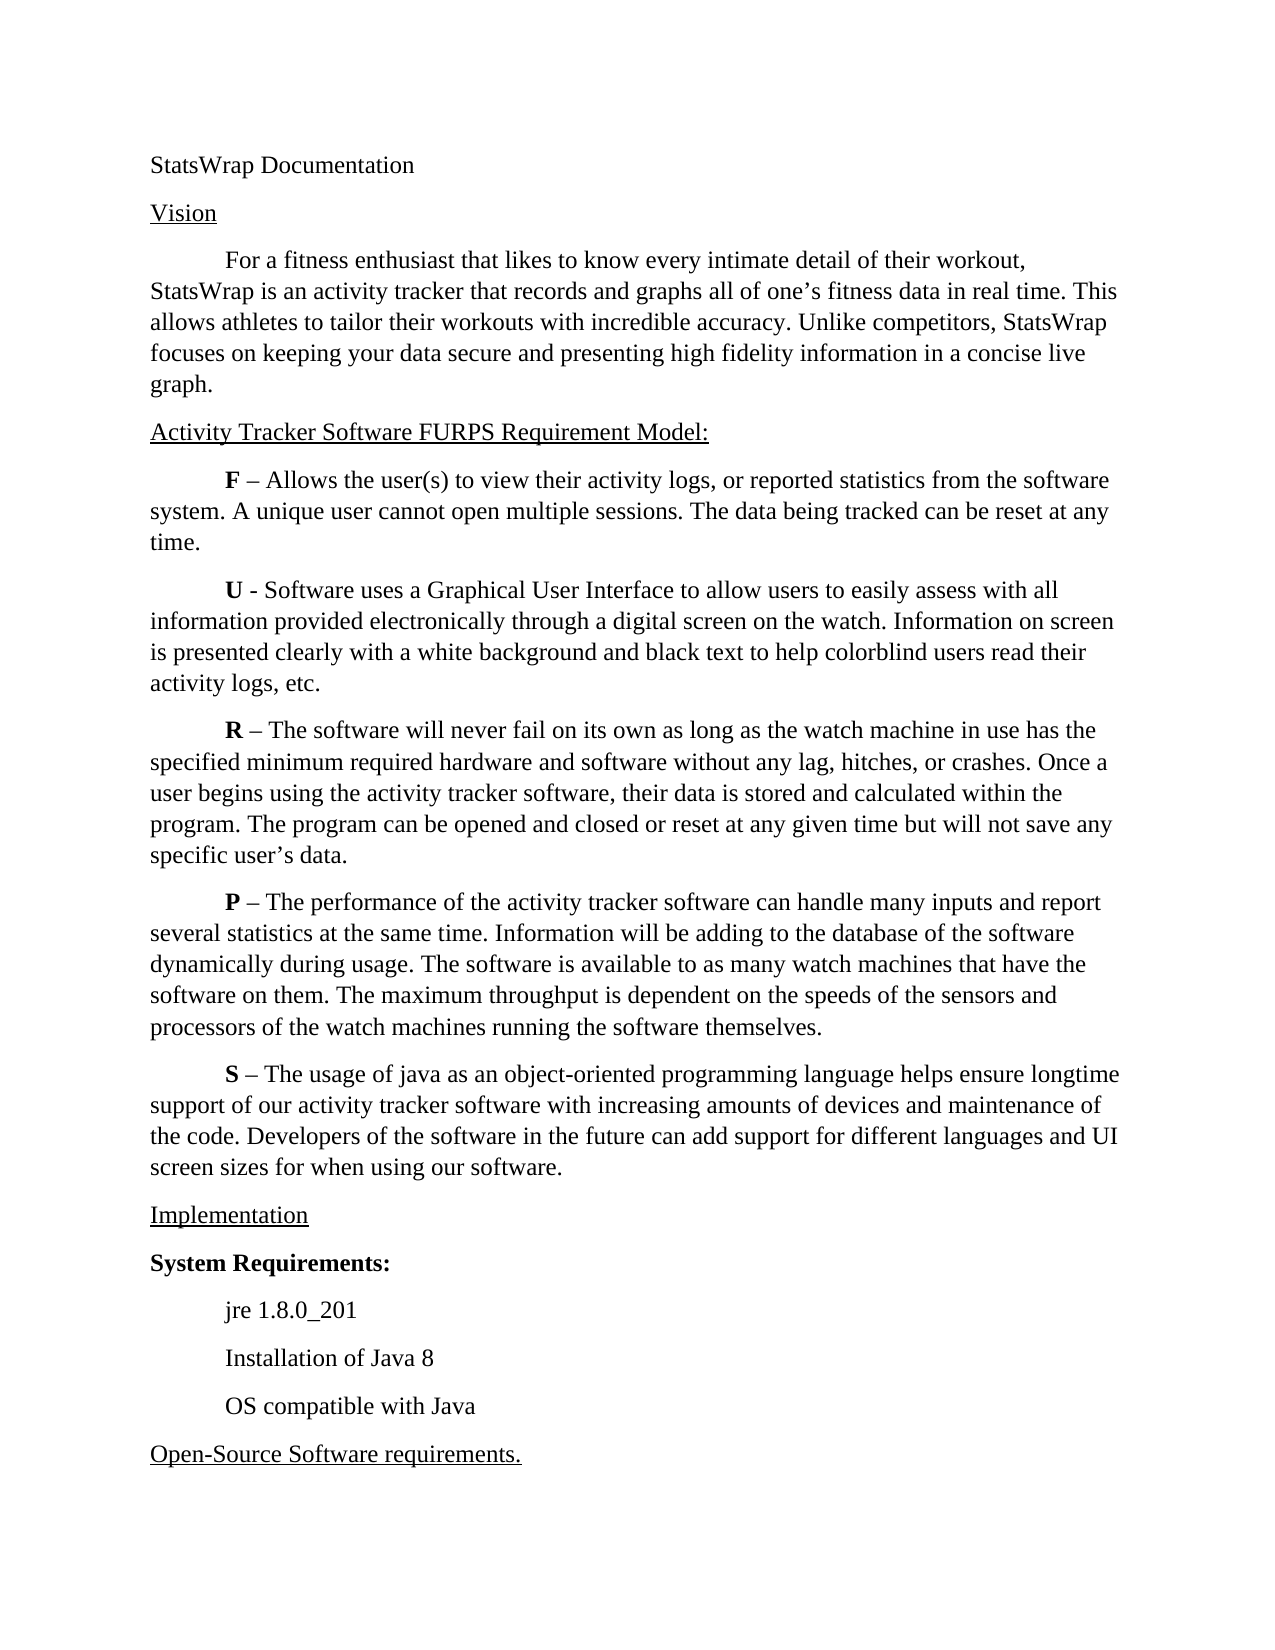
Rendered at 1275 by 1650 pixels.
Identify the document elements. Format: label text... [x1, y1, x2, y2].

text Vision [150, 198, 1125, 226]
text System Requirements: [150, 1248, 1125, 1277]
text S – The usage of java as an object-oriented programming language helps ensure longtime support of our activity tracker software with increasing amounts of devices and maintenance of the code. Developers of the software in the future can add support for different languages and UI screen sizes for when using our software. [150, 1059, 1125, 1181]
text Installation of Java 8 [150, 1343, 1125, 1372]
text OS compatible with Java [150, 1391, 1125, 1420]
text Implementation [150, 1200, 1125, 1229]
text StatsWrap Documentation [150, 150, 1125, 179]
text jre 1.8.0_201 [150, 1296, 1125, 1324]
text F – Allows the user(s) to view their activity logs, or reported statistics from the software system. A unique user cannot open multiple sessions. The data being tracked can be reset at any time. [150, 465, 1125, 556]
text For a fitness enthusiast that likes to know every intimate detail of their workout, StatsWrap is an activity tracker that records and graphs all of one’s fitness data in real time. This allows athletes to tailor their workouts with incredible accuracy. Unlike competitors, StatsWrap focuses on keeping your data secure and presenting high fidelity information in a concise live graph. [150, 245, 1125, 398]
text Activity Tracker Software FURPS Requirement Model: [150, 417, 1125, 446]
text R – The software will never fail on its own as long as the watch machine in use has the specified minimum required hardware and software without any lag, hitches, or crashes. Once a user begins using the activity tracker software, their data is stored and calculated within the program. The program can be opened and closed or reset at any given time but will not save any specific user’s data. [150, 716, 1125, 868]
text U - Software uses a Graphical User Interface to allow users to easily assess with all information provided electronically through a digital screen on the watch. Information on screen is presented clearly with a white background and black text to help colorblind users read their activity logs, etc. [150, 575, 1125, 697]
text P – The performance of the activity tracker software can handle many inputs and report several statistics at the same time. Information will be adding to the database of the software dynamically during usage. The software is available to as many watch machines that have the software on them. The maximum throughput is dependent on the speeds of the sensors and processors of the watch machines running the software themselves. [150, 887, 1125, 1040]
text Open-Source Software requirements. [150, 1439, 1125, 1467]
